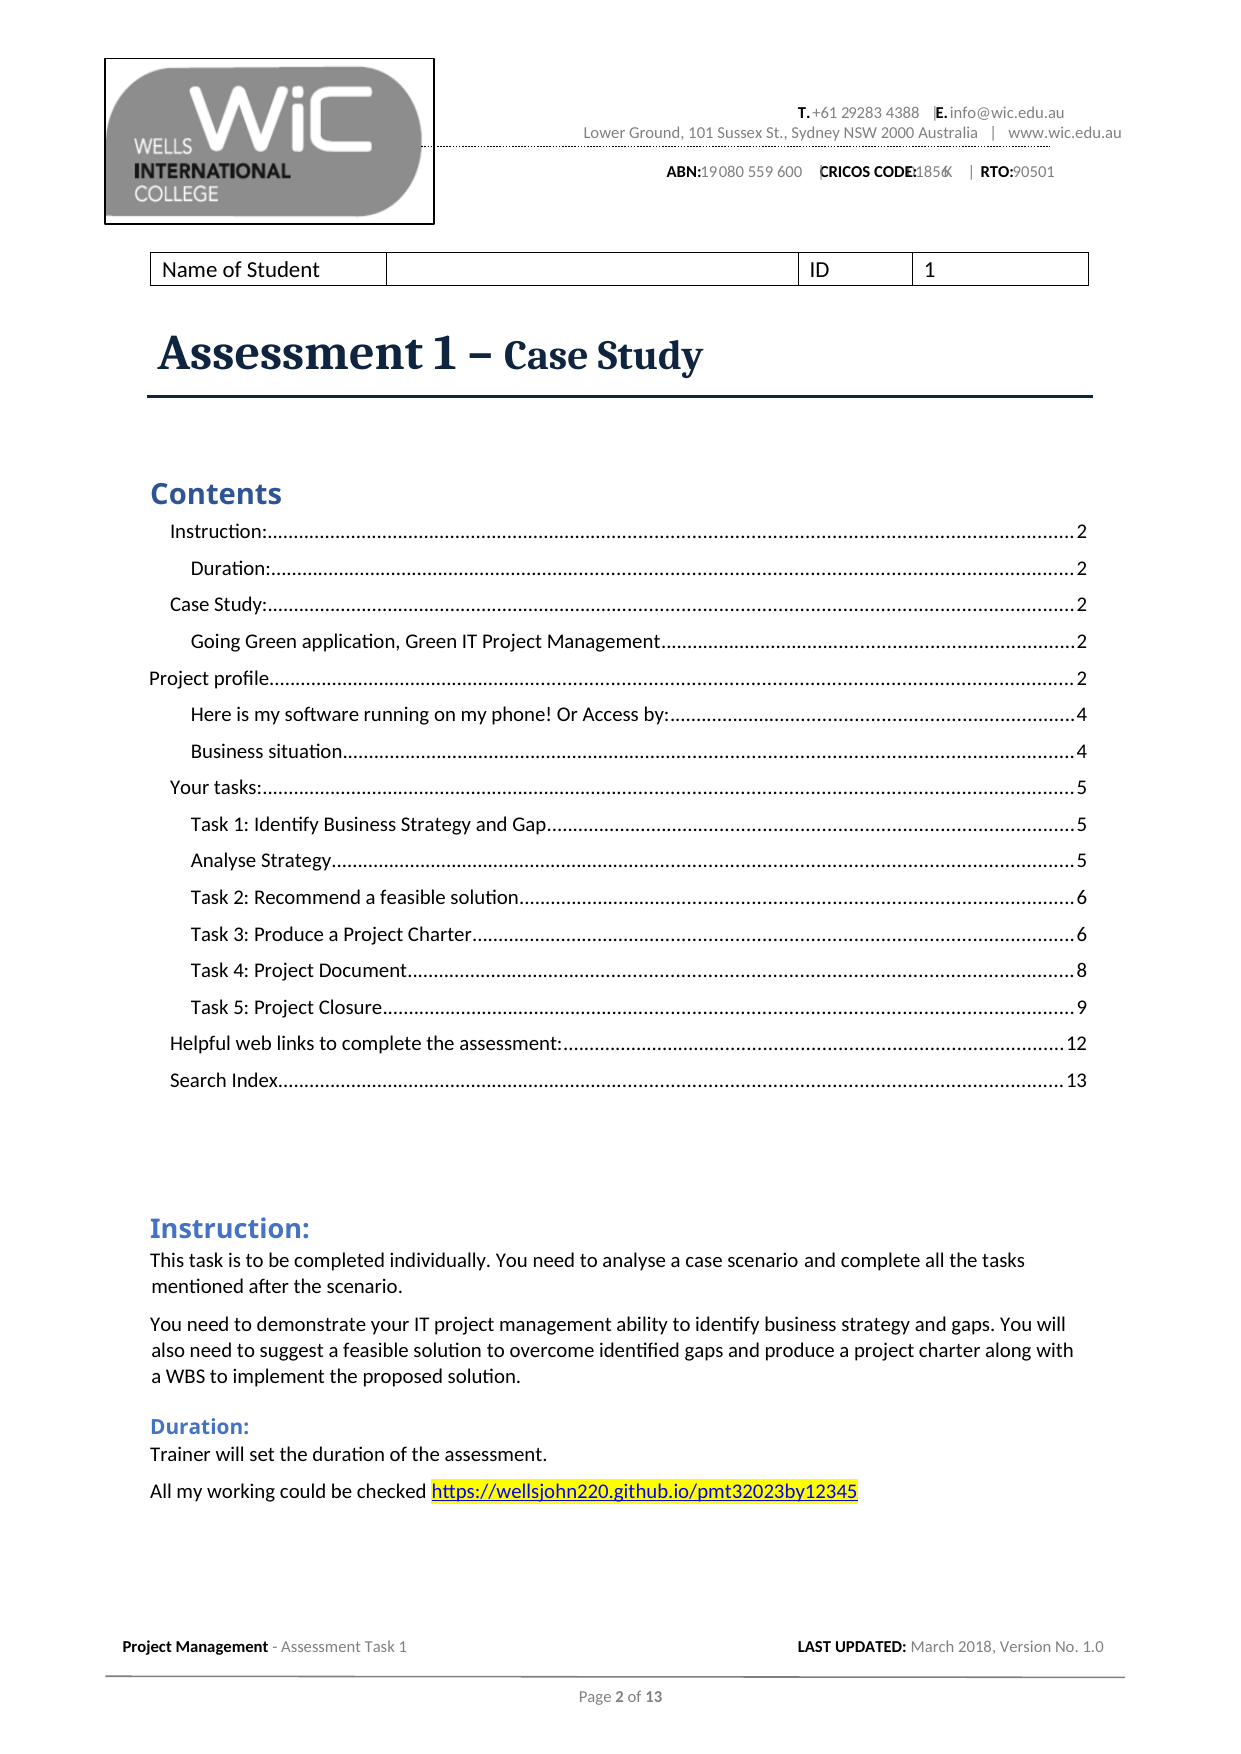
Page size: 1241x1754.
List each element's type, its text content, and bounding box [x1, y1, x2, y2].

table_header ID [799, 253, 912, 285]
subtitle Duration: [150, 1412, 1088, 1440]
text You need to demonstrate your IT project management ability to identify business strategy and gaps. You will also need to suggest a feasible solution to overcome identified gaps and produce a project charter along with a WBS to implement the proposed solution. [150, 1311, 1088, 1389]
table_header [387, 253, 798, 285]
picture [106, 59, 433, 223]
text This task is to be completed individually. You need to analyse a case scenario and complete all the tasks mentioned after the scenario. [150, 1247, 1088, 1299]
table_header 1 [913, 253, 1088, 285]
subtitle Instruction: [150, 1209, 1088, 1246]
text Assessment 1 – Case Study [150, 324, 1088, 382]
text Trainer will set the duration of the assessment. [150, 1441, 1088, 1467]
table_header Name of Student [151, 253, 386, 285]
text All my working could be checked https://wellsjohn220.github.io/pmt32023by12345 [150, 1478, 1088, 1504]
